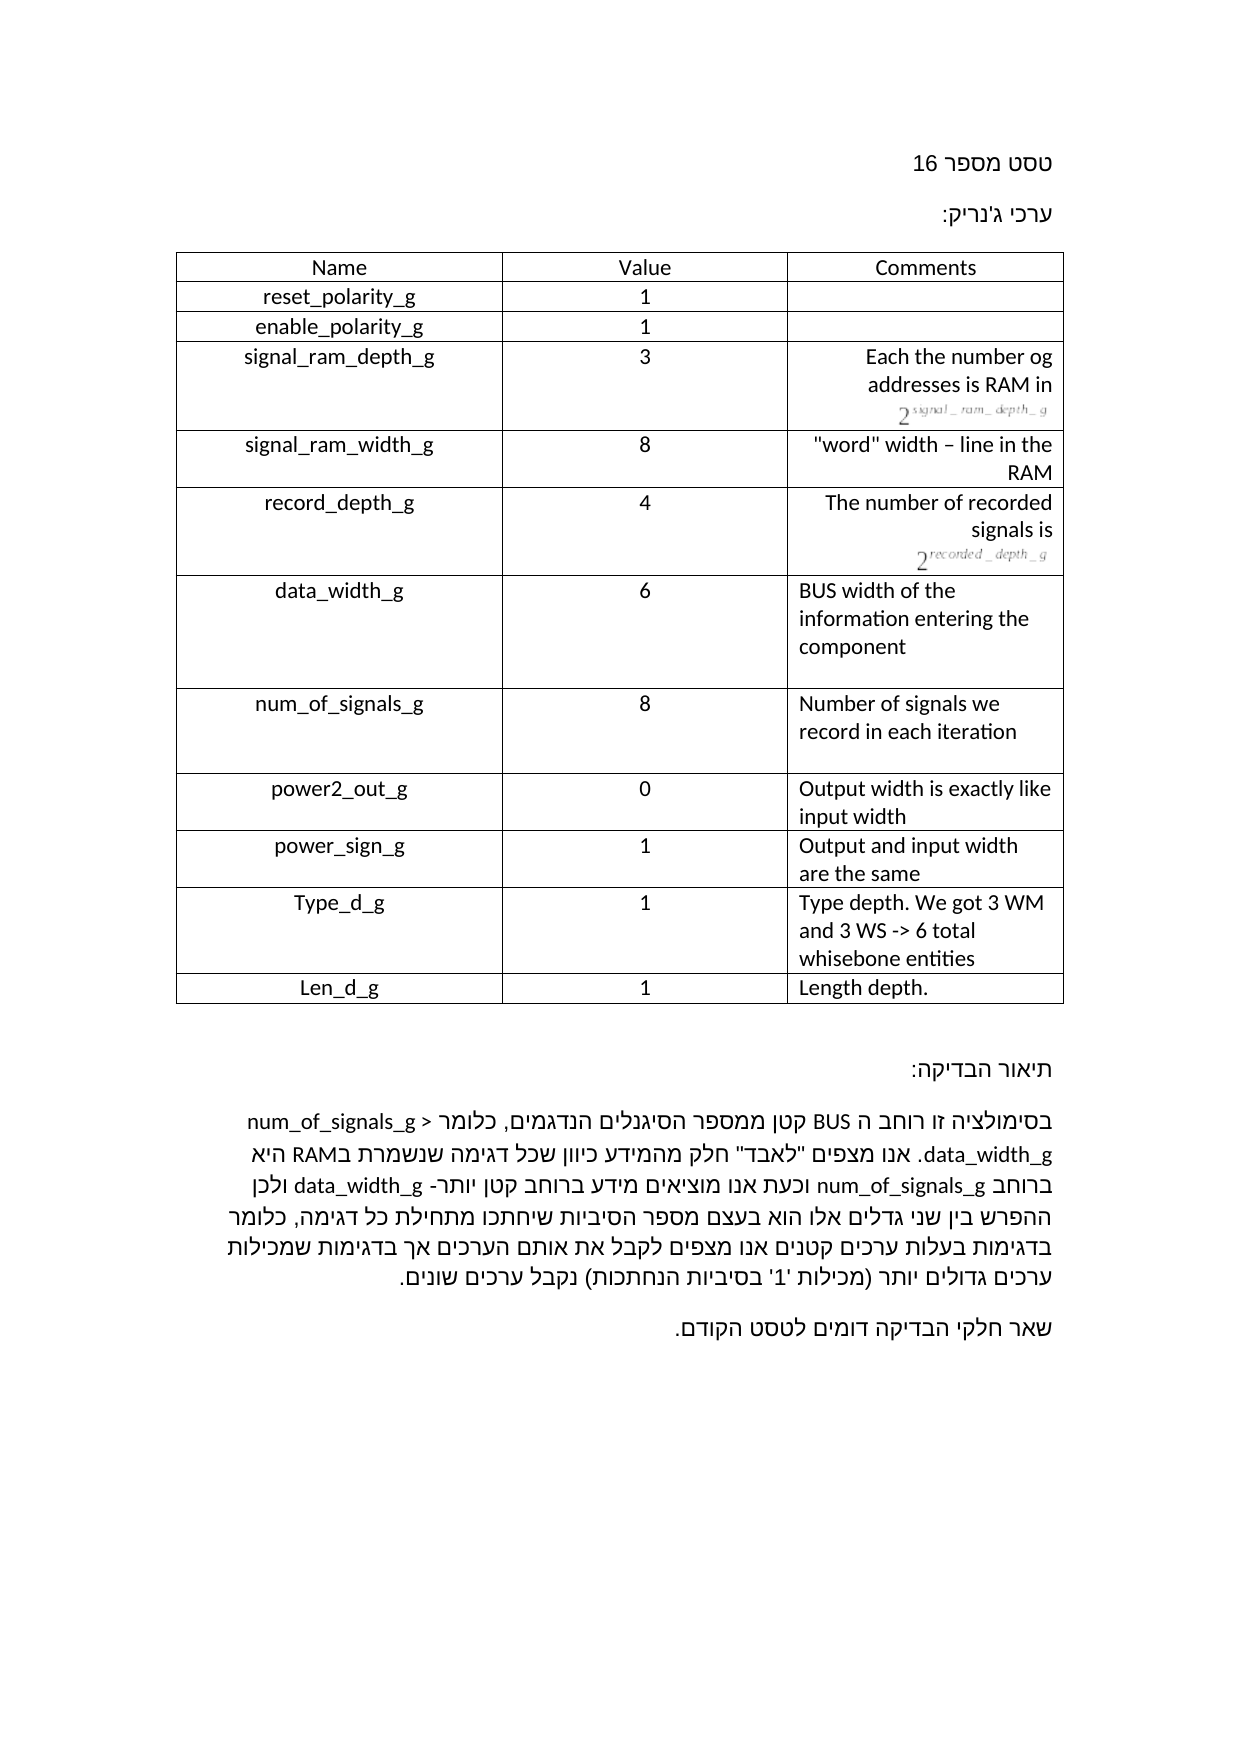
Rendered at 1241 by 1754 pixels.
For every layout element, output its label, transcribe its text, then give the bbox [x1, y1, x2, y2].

table_cell enable_polarity_g [177, 312, 502, 341]
table_cell Output width is exactly like input width [788, 774, 1063, 830]
table_cell power2_out_g [177, 774, 502, 830]
table_cell record_depth_g [177, 488, 502, 575]
table_cell 8 [503, 689, 787, 773]
table_cell Each the number og addresses is RAM in [788, 342, 1063, 429]
table_cell 1 [503, 282, 787, 311]
table_cell 1 [503, 974, 787, 1002]
text בסימולציה זו רוחב ה BUS קטן ממספר הסיגנלים הנדגמים, כלומר num_of_signals_g > data_width_g. אנו מצפים "לאבד" חלק מהמידע כיוון שכל דגימה שנשמרת בRAM היא ברוחב num_of_signals_g וכעת אנו מוציאים מידע ברוחב קטן יותר- data_width_g ולכן ההפרש בין שני גדלים אלו הוא בעצם מספר הסיביות שיחתכו מתחילת כל דגימה, כלומר בדגימות בעלות ערכים קטנים אנו מצפים לקבל את אותם הערכים אך בדגימות שמכילות ערכים גדולים יותר (מכילות '1' בסיביות הנחתכות) נקבל ערכים שונים. [187, 1107, 1053, 1290]
table_cell Type depth. We got 3 WM and 3 WS -> 6 total whisebone entities [788, 888, 1063, 972]
table_cell 1 [503, 831, 787, 887]
table_header Value [503, 253, 787, 281]
table_cell data_width_g [177, 576, 502, 688]
text ערכי ג'נריק: [187, 201, 1053, 227]
table_cell Output and input width are the same [788, 831, 1063, 887]
table_cell 3 [503, 342, 787, 429]
table_cell The number of recorded signals is [788, 488, 1063, 575]
table_cell signal_ram_width_g [177, 431, 502, 487]
table_cell 6 [503, 576, 787, 688]
table_cell power_sign_g [177, 831, 502, 887]
table_header Comments [788, 253, 1063, 281]
table_header Name [177, 253, 502, 281]
table_cell [788, 312, 1063, 341]
table_cell 1 [503, 312, 787, 341]
table_cell Length depth. [788, 974, 1063, 1002]
table_cell BUS width of the information entering the component [788, 576, 1063, 688]
table_cell 8 [503, 431, 787, 487]
table_cell reset_polarity_g [177, 282, 502, 311]
table_cell signal_ram_depth_g [177, 342, 502, 429]
table_cell 0 [503, 774, 787, 830]
text טסט מספר 16 [187, 150, 1053, 176]
text שאר חלקי הבדיקה דומים לטסט הקודם. [187, 1315, 1053, 1341]
table_cell 1 [503, 888, 787, 972]
table_cell 4 [503, 488, 787, 575]
table_cell [788, 282, 1063, 311]
text תיאור הבדיקה: [187, 1056, 1053, 1083]
table_cell num_of_signals_g [177, 689, 502, 773]
table_cell "word" width – line in the RAM [788, 431, 1063, 487]
table_cell Type_d_g [177, 888, 502, 972]
table_cell Number of signals we record in each iteration [788, 689, 1063, 773]
table_cell Len_d_g [177, 974, 502, 1002]
